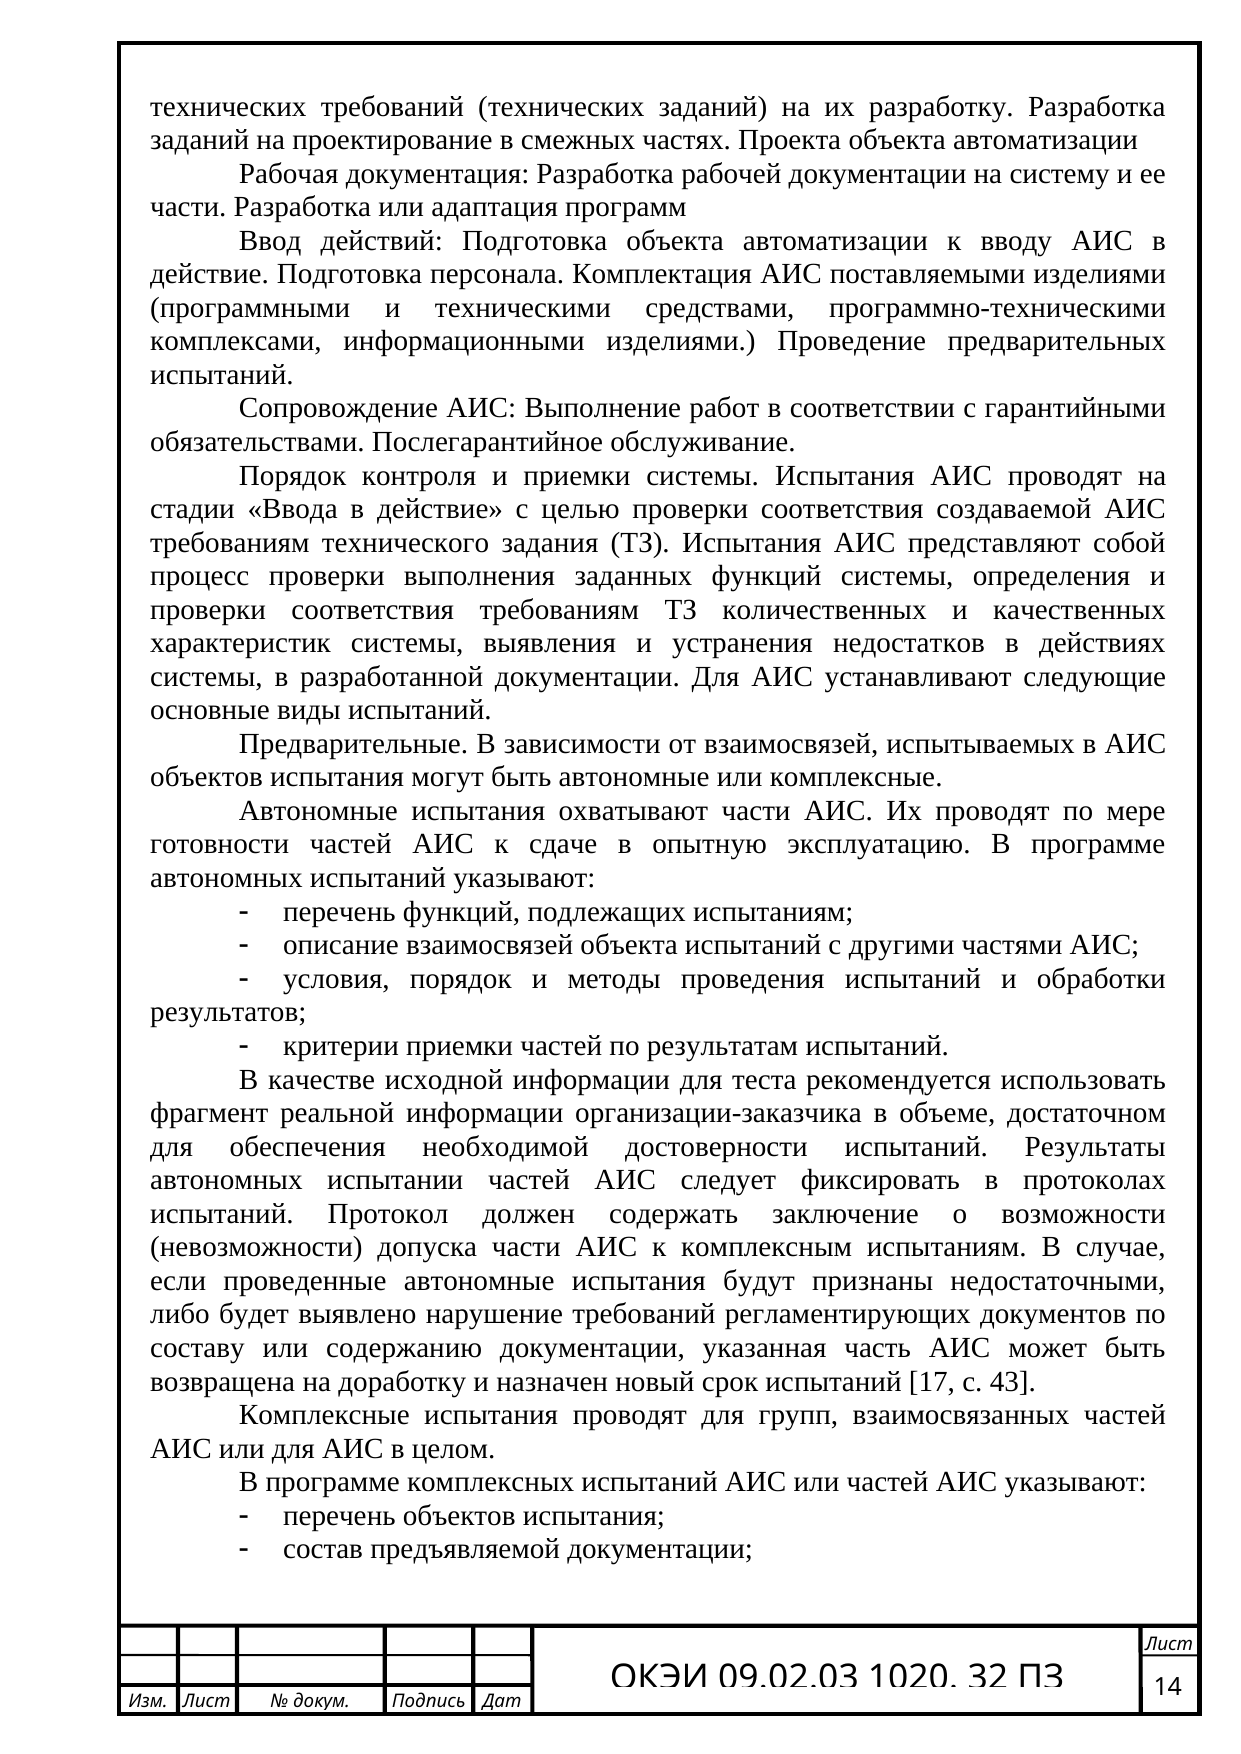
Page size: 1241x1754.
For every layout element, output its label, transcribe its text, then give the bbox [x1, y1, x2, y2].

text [150, 89, 1167, 156]
list состав предъявляемой документации; [150, 1531, 1167, 1565]
list перечень функций, подлежащих испытаниям; [150, 894, 1167, 927]
list условия, порядок и методы проведения испытаний и обработки результатов; [150, 961, 1167, 1028]
text Предварительные. В зависимости от взаимосвязей, испытываемых в АИС объектов испытания могут быть автономные или комплексные. [150, 726, 1167, 793]
text В качестве исходной информации для теста рекомендуется использовать фрагмент реальной информации организации-заказчика в объеме, достаточном для обеспечения необходимой достоверности испытаний. Результаты автономных испытании частей АИС следует фиксировать в протоколах испытаний. Протокол должен содержать заключение о возможности (невозможности) допуска части АИС к комплексным испытаниям. В случае, если проведенные автономные испытания будут признаны недостаточными, либо будет выявлено нарушение требований регламентирующих документов по составу или содержанию документации, указанная часть АИС может быть возвращена на доработку и назначен новый срок испытаний [17, с. 43]. [150, 1062, 1167, 1397]
text Порядок контроля и приемки системы. Испытания АИС проводят на стадии «Ввода в действие» с целью проверки соответствия создаваемой АИС требованиям технического задания (ТЗ). Испытания АИС представляют собой процесс проверки выполнения заданных функций системы, определения и проверки соответствия требованиям ТЗ количественных и качественных характеристик системы, выявления и устранения недостатков в действиях системы, в разработанной документации. Для АИС устанавливают следующие основные виды испытаний. [150, 458, 1167, 726]
list перечень объектов испытания; [150, 1498, 1167, 1531]
text Комплексные испытания проводят для групп, взаимосвязанных частей АИС или для АИС в целом. [150, 1397, 1167, 1464]
text Рабочая документация: Разработка рабочей документации на систему и ее части. Разработка или адаптация программ [150, 156, 1167, 223]
text Автономные испытания охватывают части АИС. Их проводят по мере готовности частей АИС к сдаче в опытную эксплуатацию. В программе автономных испытаний указывают: [150, 793, 1167, 894]
text Ввод действий: Подготовка объекта автоматизации к вводу АИС в действие. Подготовка персонала. Комплектация АИС поставляемыми изделиями (программными и техническими средствами, программно-техническими комплексами, информационными изделиями.) Проведение предварительных испытаний. [150, 223, 1167, 391]
list описание взаимосвязей объекта испытаний с другими частями АИС; [150, 927, 1167, 961]
list критерии приемки частей по результатам испытаний. [150, 1028, 1167, 1062]
text Сопровождение АИС: Выполнение работ в соответствии с гарантийными обязательствами. Послегарантийное обслуживание. [150, 391, 1167, 458]
text В программе комплексных испытаний АИС или частей АИС указывают: [150, 1464, 1167, 1498]
